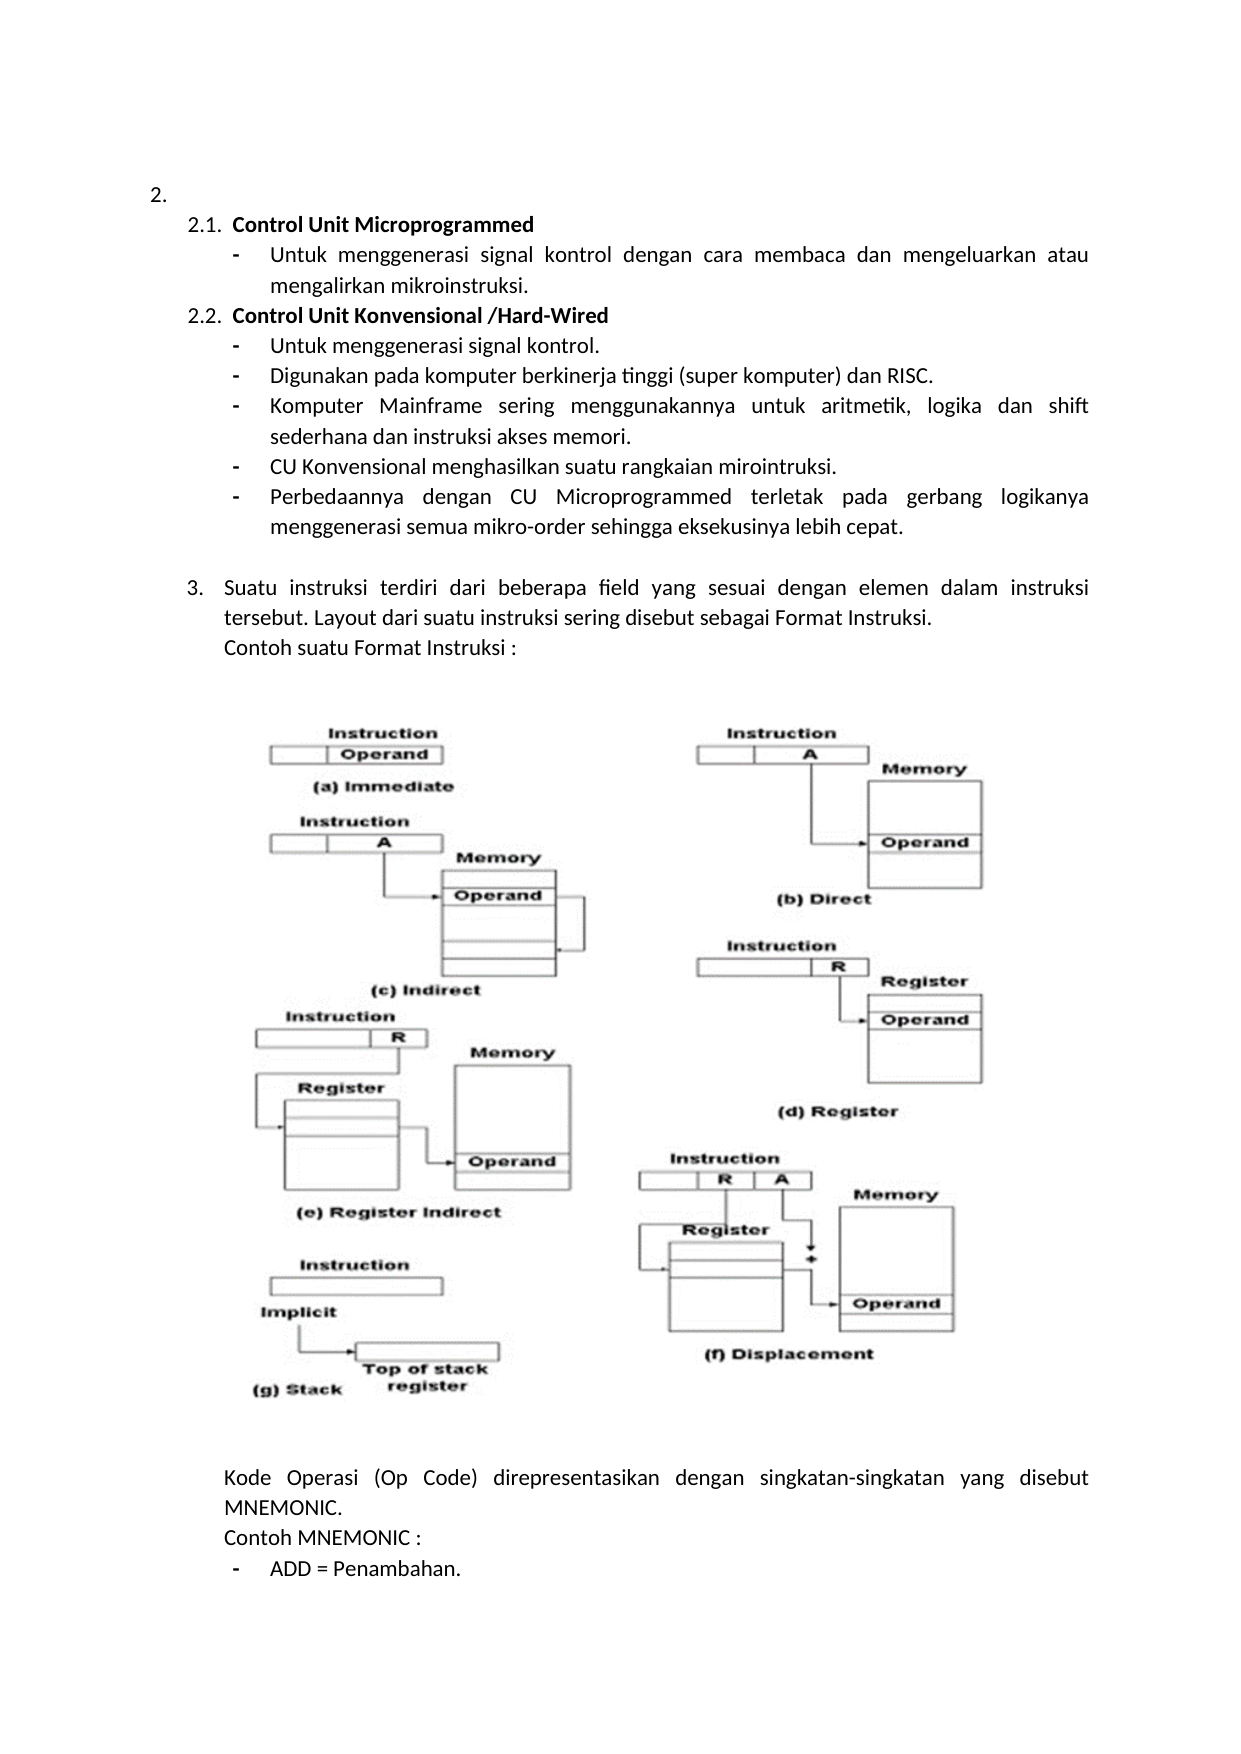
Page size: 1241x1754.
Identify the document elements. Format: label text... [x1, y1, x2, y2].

list Contoh MNEMONIC : [224, 1523, 1090, 1552]
list Contoh suatu Format Instruksi : [224, 633, 1090, 661]
list Digunakan pada komputer berkinerja tinggi (super komputer) dan RISC. [232, 361, 1090, 389]
list Perbedaannya dengan CU Microprogrammed terletak pada gerbang logikanya menggenerasi semua mikro-order sehingga eksekusinya lebih cepat. [232, 482, 1090, 541]
list Komputer Mainframe sering menggunakannya untuk aritmetik, logika dan shift sederhana dan instruksi akses memori. [232, 392, 1090, 450]
list Suatu instruksi terdiri dari beberapa field yang sesuai dengan elemen dalam instruksi tersebut. Layout dari suatu instruksi sering disebut sebagai Format Instruksi. [186, 573, 1090, 631]
list CU Konvensional menghasilkan suatu rangkaian mirointruksi. [232, 452, 1090, 480]
list Untuk menggenerasi signal kontrol dengan cara membaca dan mengeluarkan atau mengalirkan mikroinstruksi. [232, 241, 1090, 299]
picture [223, 723, 986, 1401]
list Control Unit Konvensional /Hard-Wired [187, 301, 1090, 329]
list Untuk menggenerasi signal kontrol. [232, 331, 1090, 359]
list Control Unit Microprogrammed [187, 210, 1090, 238]
list ADD = Penambahan. [232, 1554, 1090, 1582]
list Kode Operasi (Op Code) direpresentasikan dengan singkatan-singkatan yang disebut MNEMONIC. [224, 1463, 1090, 1521]
